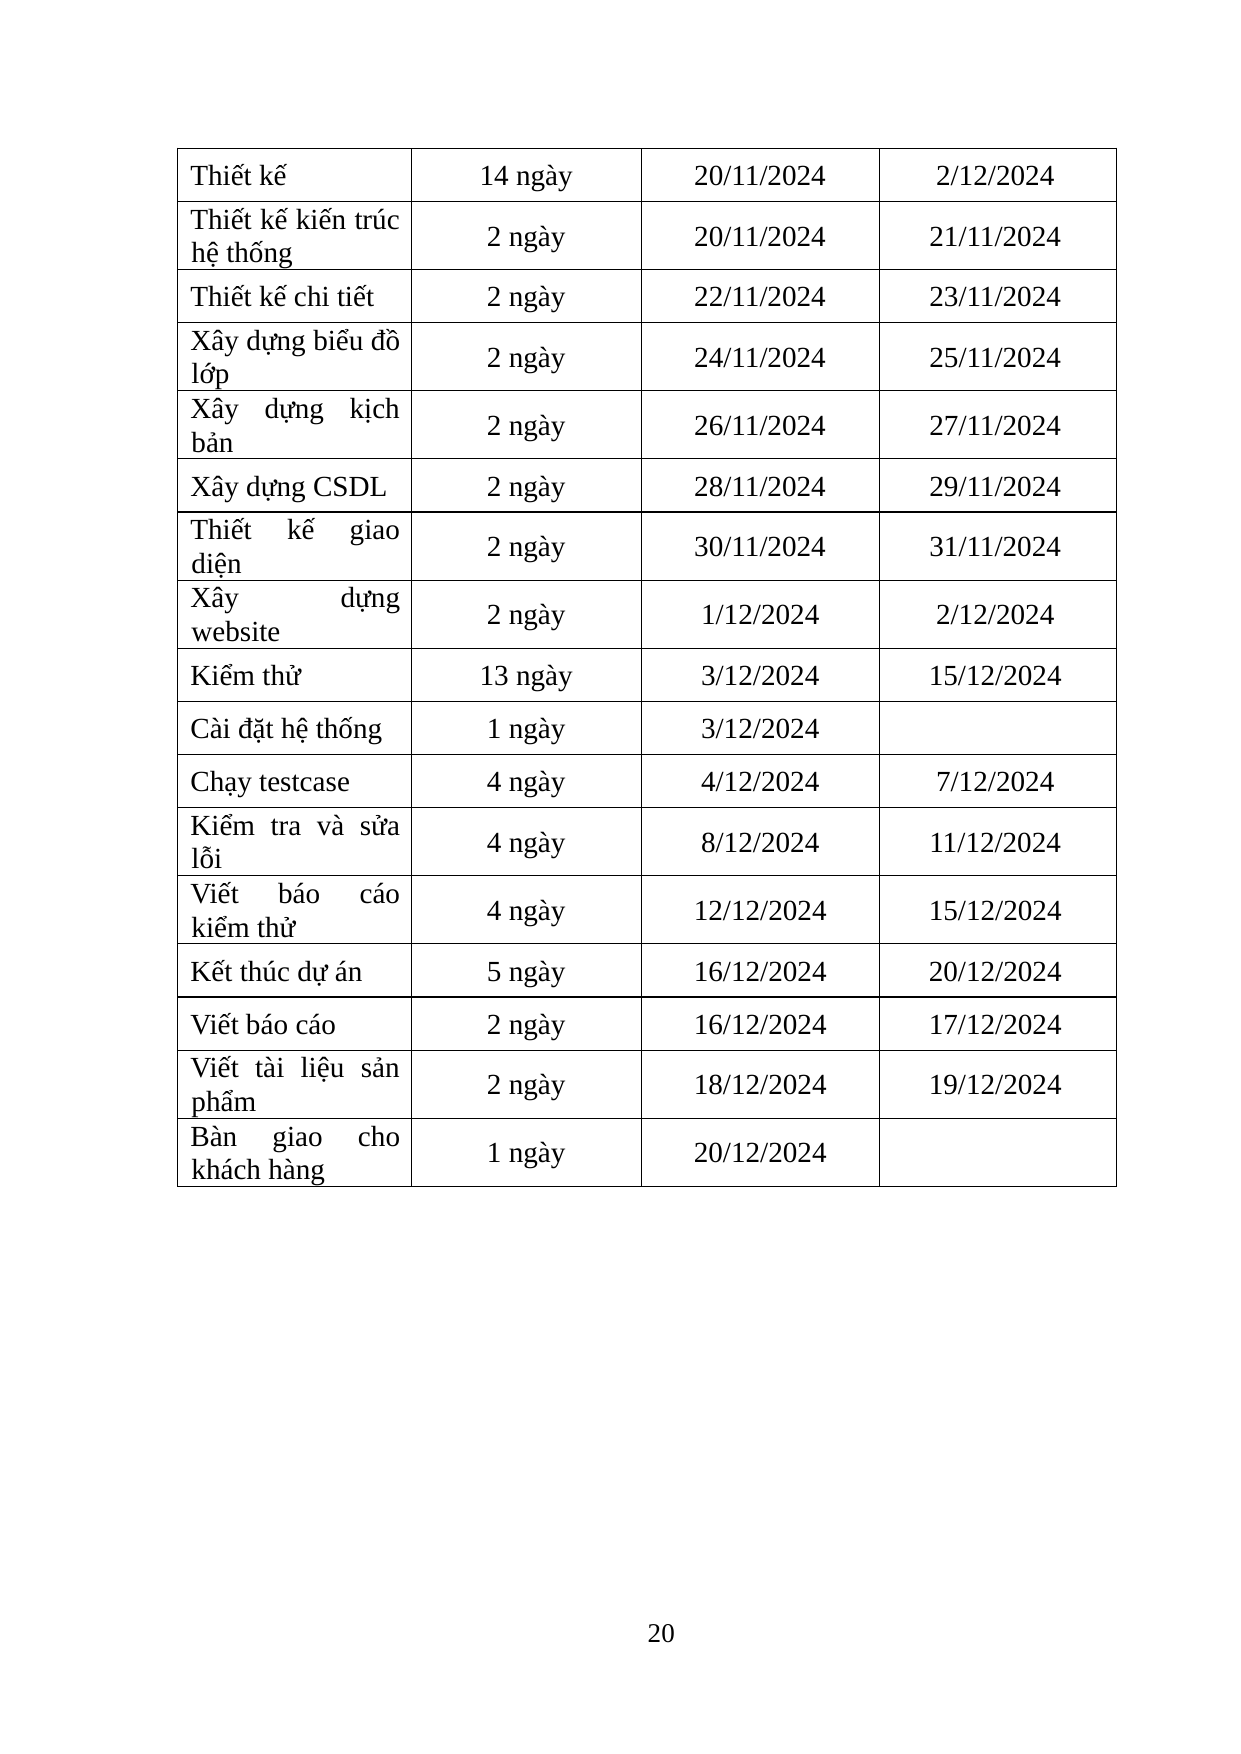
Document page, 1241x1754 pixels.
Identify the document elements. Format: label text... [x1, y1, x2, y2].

table_cell 25/11/2024 [880, 323, 1116, 390]
table_cell Thiết kế kiến trúc hệ thống [178, 202, 411, 269]
table_cell Xây dựng website [178, 581, 411, 648]
table_cell 1 ngày [412, 1119, 641, 1186]
table_cell [880, 702, 1116, 754]
table_cell 2/12/2024 [880, 149, 1116, 201]
table_cell Xây dựng kịch bản [178, 391, 411, 458]
table_cell 15/12/2024 [880, 649, 1116, 701]
table_cell 20/11/2024 [642, 202, 879, 269]
table_cell 22/11/2024 [642, 270, 879, 322]
table_cell 2 ngày [412, 513, 641, 579]
table_cell 2/12/2024 [880, 581, 1116, 648]
table_cell 2 ngày [412, 323, 641, 390]
table_cell 1 ngày [412, 702, 641, 754]
table_cell 2 ngày [412, 391, 641, 458]
table_cell 2 ngày [412, 581, 641, 648]
table_cell Kết thúc dự án [178, 944, 411, 996]
table_cell 3/12/2024 [642, 702, 879, 754]
table_cell 2 ngày [412, 459, 641, 511]
table_cell 16/12/2024 [642, 998, 879, 1049]
table_cell 13 ngày [412, 649, 641, 701]
table_cell [880, 1119, 1116, 1186]
table_cell Chạy testcase [178, 755, 411, 807]
table_cell 17/12/2024 [880, 998, 1116, 1049]
table_cell 31/11/2024 [880, 513, 1116, 579]
table_cell 12/12/2024 [642, 876, 879, 943]
table_cell 20/11/2024 [642, 149, 879, 201]
table_cell Thiết kế [178, 149, 411, 201]
table_cell 4 ngày [412, 755, 641, 807]
table_cell 2 ngày [412, 1051, 641, 1118]
table_cell Xây dựng biểu đồ lớp [178, 323, 411, 390]
table_cell 2 ngày [412, 998, 641, 1049]
table_cell 5 ngày [412, 944, 641, 996]
table_cell Kiểm thử [178, 649, 411, 701]
table_cell 23/11/2024 [880, 270, 1116, 322]
table_cell 24/11/2024 [642, 323, 879, 390]
table_cell 8/12/2024 [642, 808, 879, 875]
table_cell 20/12/2024 [880, 944, 1116, 996]
table_cell 26/11/2024 [642, 391, 879, 458]
table_cell Thiết kế giao diện [178, 513, 411, 579]
table_cell 1/12/2024 [642, 581, 879, 648]
table_cell 28/11/2024 [642, 459, 879, 511]
table_cell Thiết kế chi tiết [178, 270, 411, 322]
table_cell Xây dựng CSDL [178, 459, 411, 511]
table_cell Viết tài liệu sản phẩm [178, 1051, 411, 1118]
table_cell 7/12/2024 [880, 755, 1116, 807]
table_cell 30/11/2024 [642, 513, 879, 579]
table_cell 27/11/2024 [880, 391, 1116, 458]
table_cell 11/12/2024 [880, 808, 1116, 875]
table_cell Viết báo cáo kiểm thử [178, 876, 411, 943]
table_cell 19/12/2024 [880, 1051, 1116, 1118]
table_cell 3/12/2024 [642, 649, 879, 701]
table_cell 2 ngày [412, 270, 641, 322]
table_cell 21/11/2024 [880, 202, 1116, 269]
table_cell 4 ngày [412, 808, 641, 875]
table_cell 18/12/2024 [642, 1051, 879, 1118]
table_cell Bàn giao cho khách hàng [178, 1119, 411, 1186]
table_cell 14 ngày [412, 149, 641, 201]
table_cell Viết báo cáo [178, 998, 411, 1049]
table_cell Kiểm tra và sửa lỗi [178, 808, 411, 875]
table_cell 4/12/2024 [642, 755, 879, 807]
table_cell 29/11/2024 [880, 459, 1116, 511]
table_cell 15/12/2024 [880, 876, 1116, 943]
table_cell 20/12/2024 [642, 1119, 879, 1186]
table_cell 16/12/2024 [642, 944, 879, 996]
table_cell Cài đặt hệ thống [178, 702, 411, 754]
table_cell 2 ngày [412, 202, 641, 269]
table_cell 4 ngày [412, 876, 641, 943]
